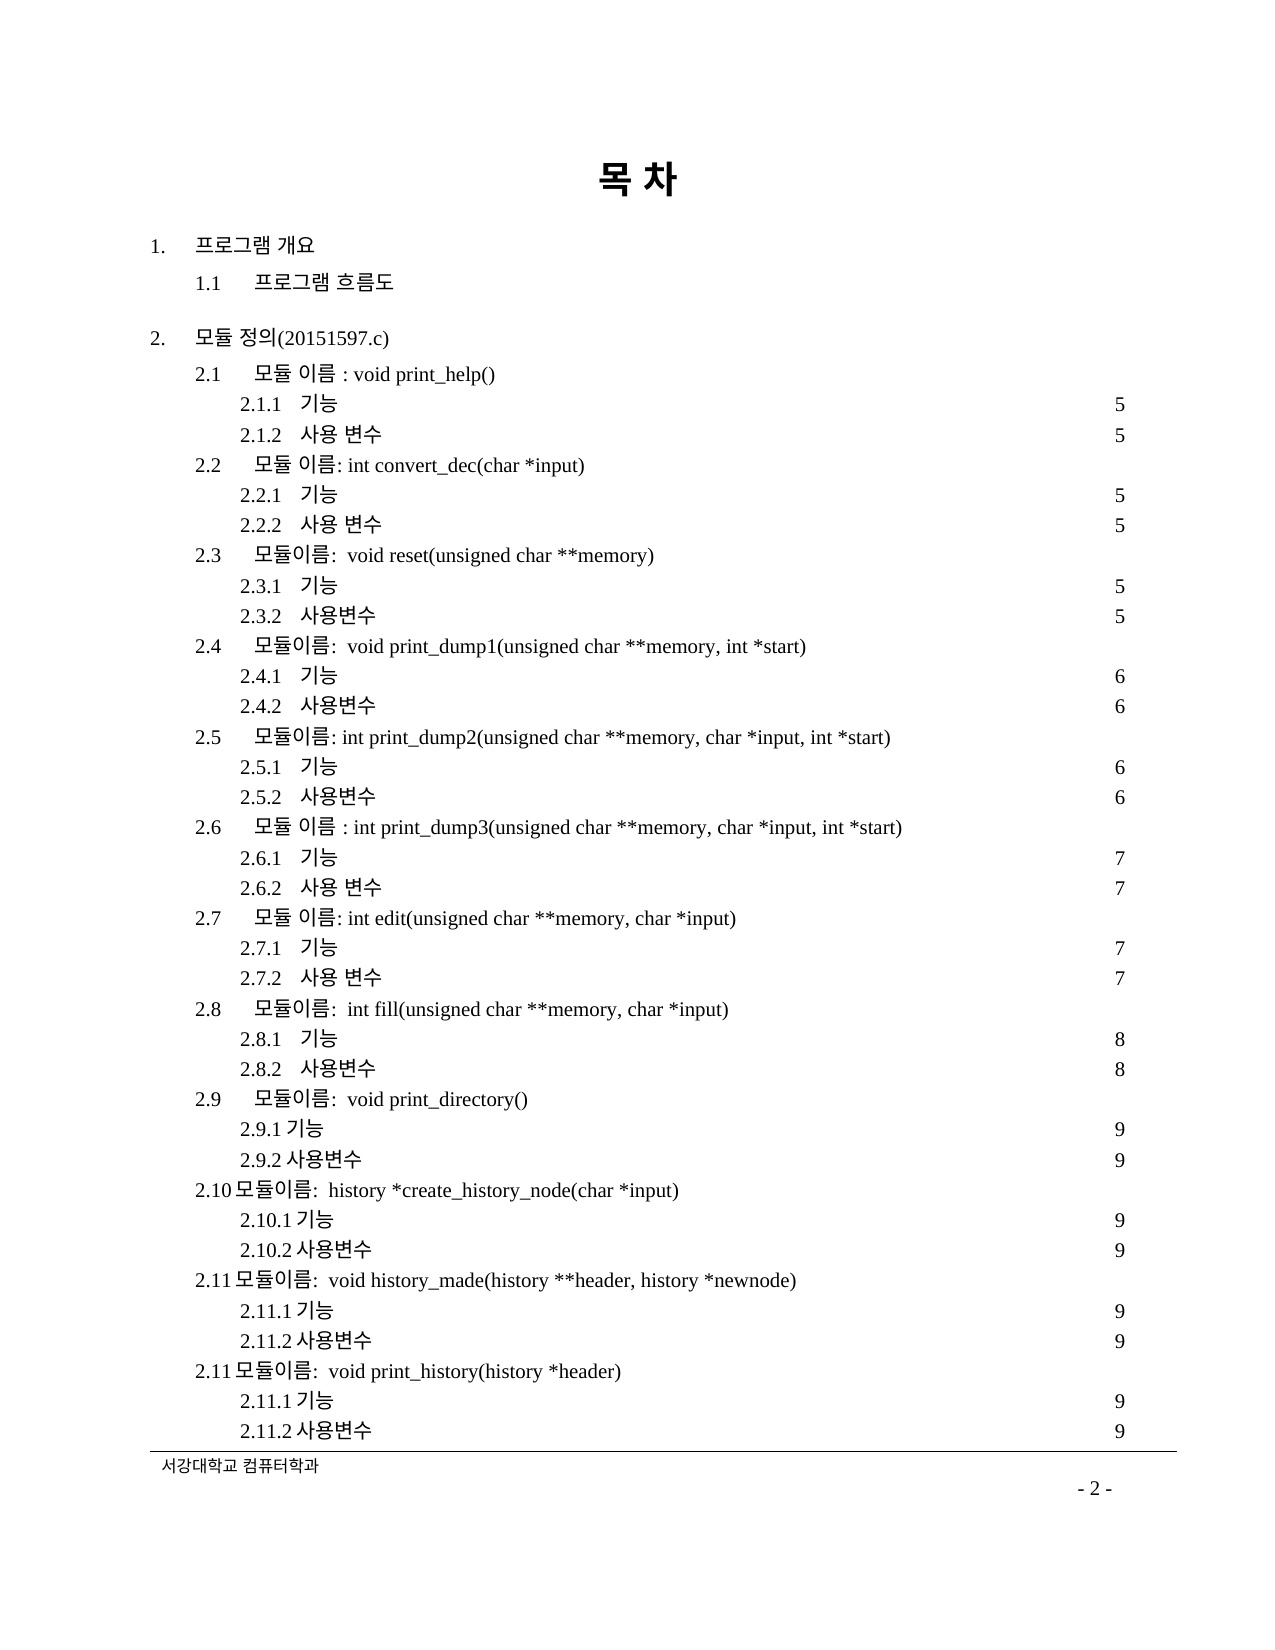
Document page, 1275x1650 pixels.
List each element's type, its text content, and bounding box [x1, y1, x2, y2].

text 2.11.1기능 9 [240, 1294, 1125, 1324]
text 2.4 모듈이름: void print_dump1(unsigned char **memory, int *start) 6 [195, 629, 1050, 659]
text 2.8 모듈이름: int fill(unsigned char **memory, char *input) 8 [195, 992, 1050, 1022]
text 2.10모듈이름: history *create_history_node(char *input) 9 [195, 1173, 1050, 1203]
text 2.10.1기능 9 [240, 1203, 1125, 1233]
text 2.8.2 사용변수 8 [240, 1052, 1125, 1082]
text 1.1 프로그램 흐름도 5 [195, 266, 1050, 296]
text 2.6.1 기능 7 [240, 841, 1125, 871]
text 2.6.2 사용 변수 7 [240, 871, 1125, 901]
text 2.8.1 기능 8 [240, 1022, 1125, 1052]
text 2.6 모듈 이름 : int print_dump3(unsigned char **memory, char *input, int *start) 7 [195, 811, 1050, 841]
text 2.9.1기능 9 [240, 1113, 1125, 1143]
text 2.5 모듈이름: int print_dump2(unsigned char **memory, char *input, int *start) 6 [195, 720, 1050, 750]
text 2.11.1기능 9 [240, 1384, 1125, 1415]
text 2.2.2 사용 변수 5 [240, 508, 1125, 539]
text 2.1.2 사용 변수 5 [240, 418, 1125, 448]
text 2.11모듈이름: void print_history(history *header) 9 [195, 1354, 1050, 1384]
text 2.4.1 기능 6 [240, 659, 1125, 690]
text 2.1.1 기능 5 [240, 388, 1125, 418]
text 2.2.1 기능 5 [240, 478, 1125, 508]
text 2.11모듈이름: void history_made(history **header, history *newnode) 9 [195, 1264, 1050, 1294]
text 2.3 모듈이름: void reset(unsigned char **memory) 5 [195, 539, 1050, 569]
text 2.2 모듈 이름: int convert_dec(char *input) 5 [195, 448, 1050, 478]
text 2.5.2 사용변수 6 [240, 780, 1125, 811]
text 2.11.2사용변수 9 [240, 1415, 1125, 1445]
text 2.9 모듈이름: void print_directory() 9 [195, 1082, 1050, 1113]
text 2.7 모듈 이름: int edit(unsigned char **memory, char *input) 7 [195, 901, 1050, 931]
text 2.5.1 기능 6 [240, 750, 1125, 780]
text 2. 모듈 정의(20151597.c) 5 [150, 321, 1050, 351]
text 2.7.2 사용 변수 7 [240, 962, 1125, 992]
text 1. 프로그램 개요 5 [150, 229, 1050, 259]
text 2.11.2사용변수 9 [240, 1324, 1125, 1354]
title 목 차 [150, 150, 1125, 204]
text 2.7.1 기능 7 [240, 931, 1125, 962]
text 2.3.1 기능 5 [240, 569, 1125, 599]
text 2.10.2사용변수 9 [240, 1233, 1125, 1264]
text 2.4.2 사용변수 6 [240, 690, 1125, 720]
text 2.1 모듈 이름 : void print_help() 5 [195, 357, 1050, 388]
text 2.9.2사용변수 9 [240, 1143, 1125, 1173]
text 2.3.2 사용변수 5 [240, 599, 1125, 629]
